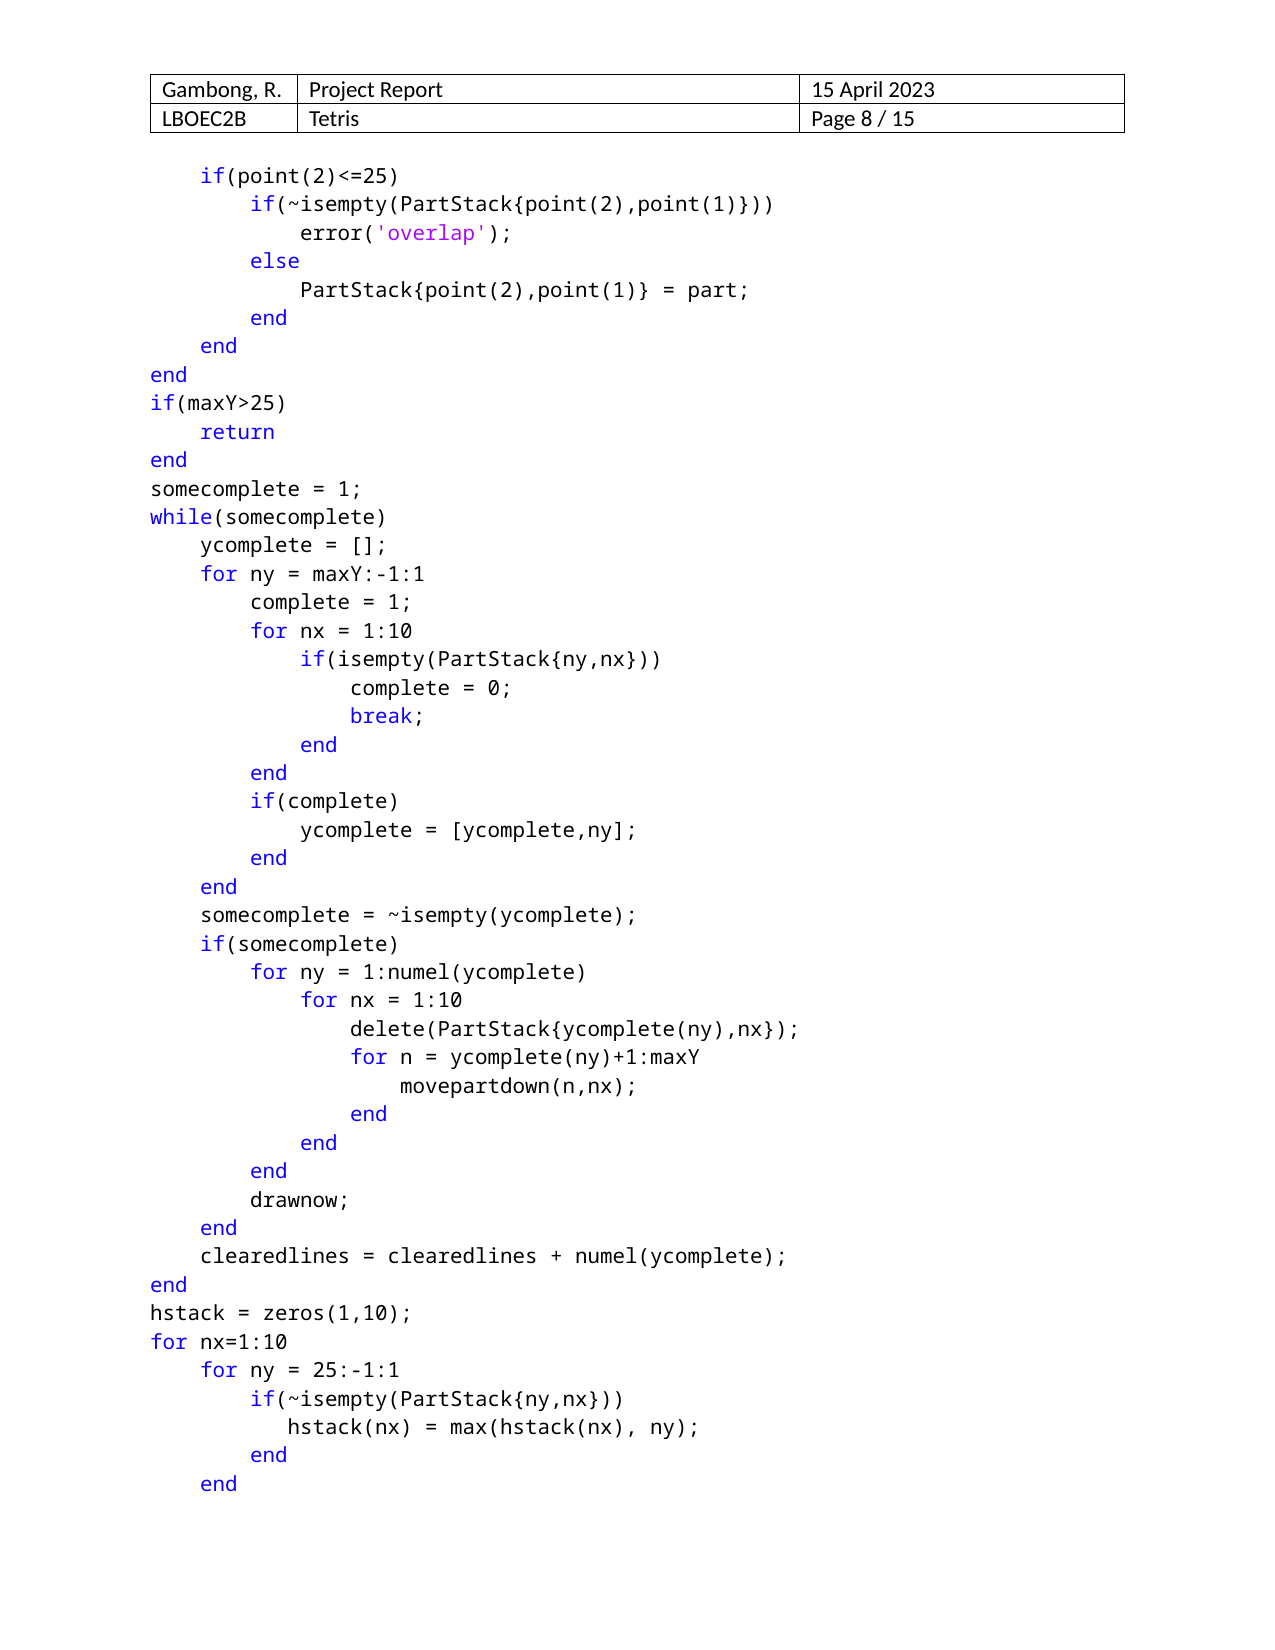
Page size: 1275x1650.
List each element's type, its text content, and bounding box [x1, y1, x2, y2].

text PartStack{point(2),point(1)} = part; [150, 275, 1125, 303]
text end [150, 758, 1125, 787]
text drawnow; [150, 1185, 1125, 1213]
text somecomplete = ~isempty(ycomplete); [150, 900, 1125, 929]
text for n = ycomplete(ny)+1:maxY [150, 1042, 1125, 1071]
text end [150, 1099, 1125, 1128]
text for nx=1:10 [150, 1327, 1125, 1355]
text end [150, 303, 1125, 332]
text end [150, 1469, 1125, 1497]
text complete = 1; [150, 587, 1125, 616]
text end [150, 730, 1125, 758]
text if(complete) [150, 787, 1125, 815]
text break; [150, 701, 1125, 730]
text end [150, 360, 1125, 388]
text end [150, 1128, 1125, 1156]
text end [150, 843, 1125, 872]
text if(somecomplete) [150, 929, 1125, 957]
text ycomplete = [ycomplete,ny]; [150, 815, 1125, 843]
text hstack(nx) = max(hstack(nx), ny); [150, 1412, 1125, 1441]
text end [150, 1270, 1125, 1298]
text for ny = maxY:-1:1 [150, 559, 1125, 587]
text for ny = 25:-1:1 [150, 1355, 1125, 1384]
text movepartdown(n,nx); [150, 1071, 1125, 1099]
text if(point(2)<=25) [150, 161, 1125, 189]
text end [150, 332, 1125, 360]
text if(isempty(PartStack{ny,nx})) [150, 644, 1125, 673]
text for nx = 1:10 [150, 986, 1125, 1014]
text else [150, 246, 1125, 275]
text end [150, 872, 1125, 900]
text delete(PartStack{ycomplete(ny),nx}); [150, 1014, 1125, 1042]
text if(~isempty(PartStack{point(2),point(1)})) [150, 189, 1125, 218]
text complete = 0; [150, 673, 1125, 701]
text for nx = 1:10 [150, 616, 1125, 644]
text if(~isempty(PartStack{ny,nx})) [150, 1384, 1125, 1412]
text clearedlines = clearedlines + numel(ycomplete); [150, 1242, 1125, 1270]
text for ny = 1:numel(ycomplete) [150, 957, 1125, 986]
text hstack = zeros(1,10); [150, 1298, 1125, 1327]
text end [150, 445, 1125, 474]
text end [150, 1156, 1125, 1185]
text return [150, 417, 1125, 445]
text ycomplete = []; [150, 531, 1125, 559]
text while(somecomplete) [150, 502, 1125, 531]
text somecomplete = 1; [150, 474, 1125, 502]
text end [150, 1441, 1125, 1469]
text if(maxY>25) [150, 388, 1125, 417]
text end [150, 1213, 1125, 1242]
text error('overlap'); [150, 218, 1125, 246]
